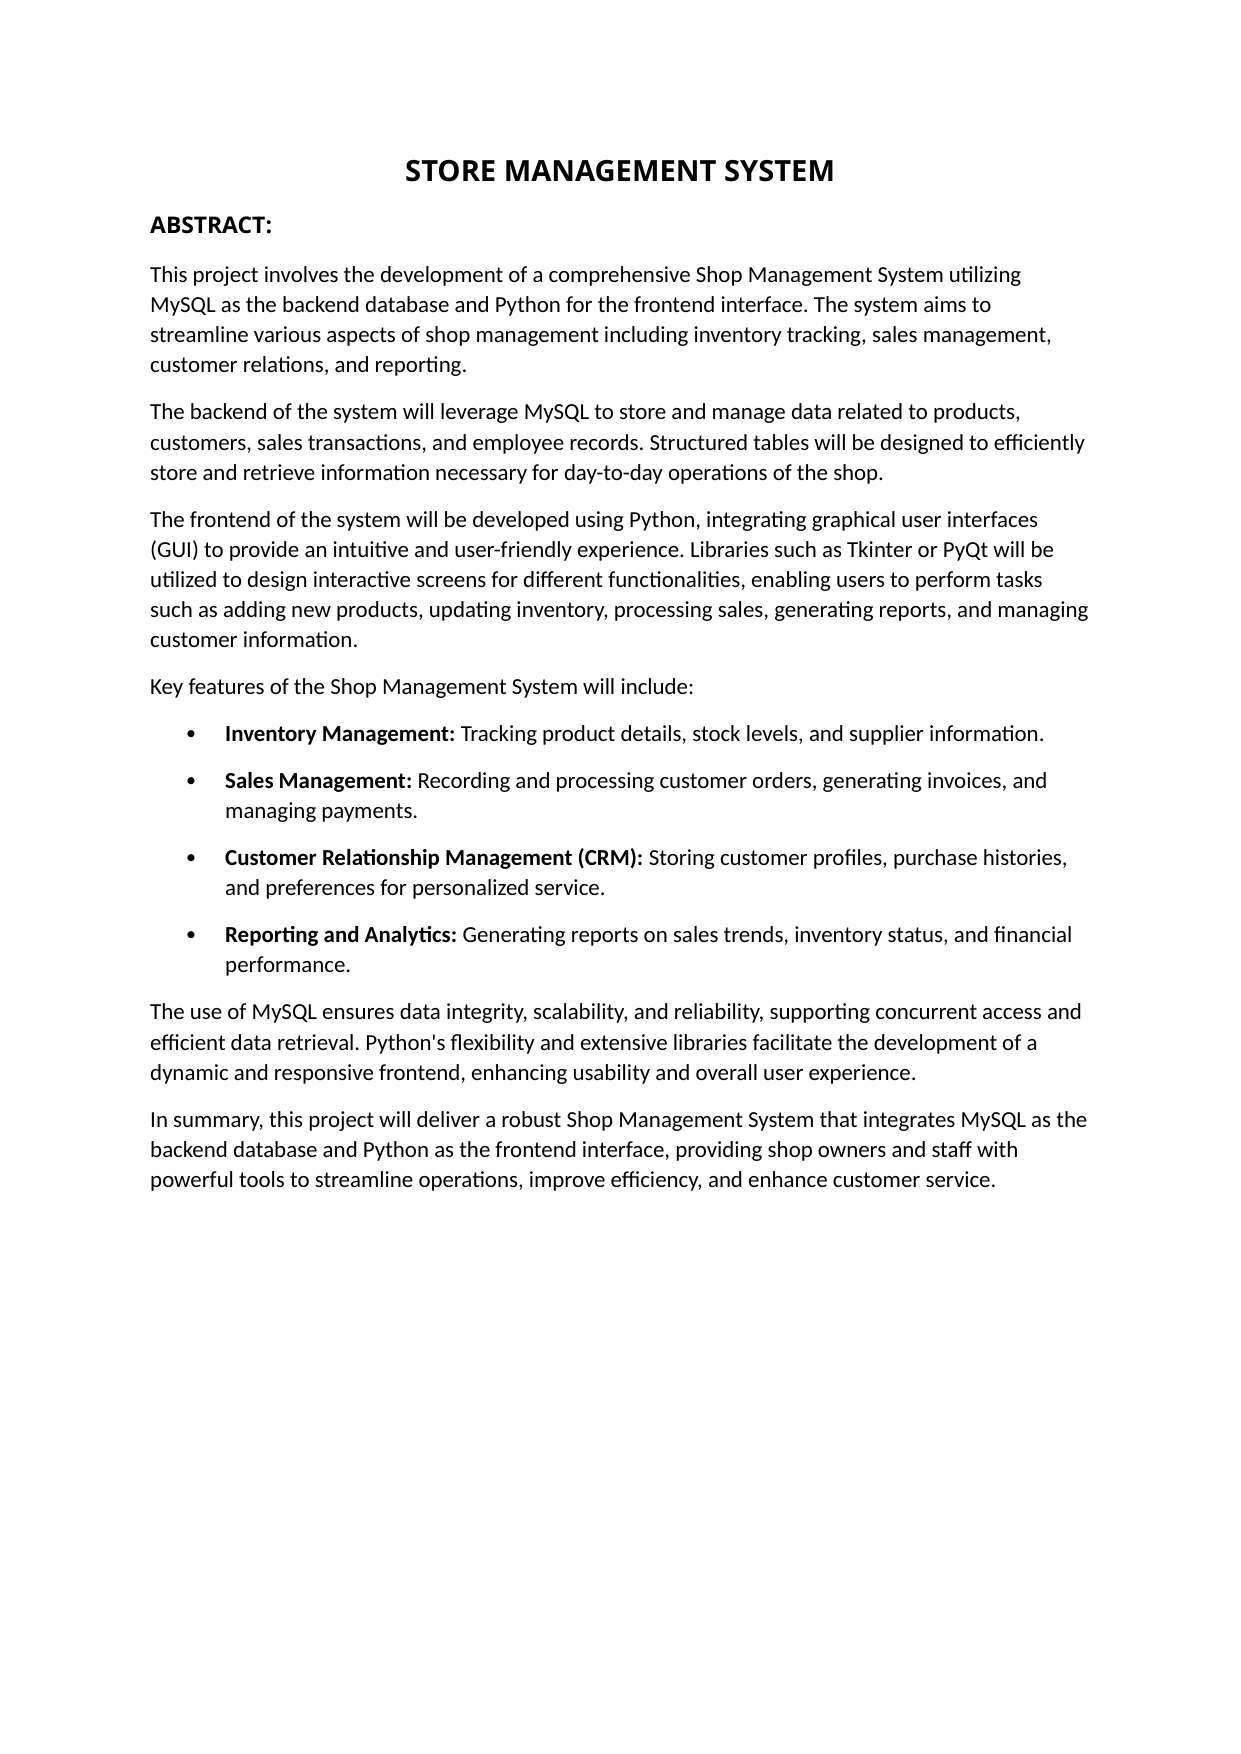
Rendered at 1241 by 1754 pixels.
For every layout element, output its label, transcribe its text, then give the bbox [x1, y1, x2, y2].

list Inventory Management: Tracking product details, stock levels, and supplier information. [187, 719, 1090, 747]
text This project involves the development of a comprehensive Shop Management System utilizing MySQL as the backend database and Python for the frontend interface. The system aims to streamline various aspects of shop management including inventory tracking, sales management, customer relations, and reporting. [150, 260, 1090, 378]
text Key features of the Shop Management System will include: [150, 672, 1090, 700]
text STORE MANAGEMENT SYSTEM [150, 150, 1090, 190]
text The use of MySQL ensures data integrity, scalability, and reliability, supporting concurrent access and efficient data retrieval. Python's flexibility and extensive libraries facilitate the development of a dynamic and responsive frontend, enhancing usability and overall user experience. [150, 997, 1090, 1086]
list Reporting and Analytics: Generating reports on sales trends, inventory status, and financial performance. [187, 920, 1090, 978]
text In summary, this project will deliver a robust Shop Management System that integrates MySQL as the backend database and Python as the frontend interface, providing shop owners and staff with powerful tools to streamline operations, improve efficiency, and enhance customer service. [150, 1105, 1090, 1193]
list Sales Management: Recording and processing customer orders, generating invoices, and managing payments. [187, 766, 1090, 824]
text The frontend of the system will be developed using Python, integrating graphical user interfaces (GUI) to provide an intuitive and user-friendly experience. Libraries such as Tkinter or PyQt will be utilized to design interactive screens for different functionalities, enabling users to perform tasks such as adding new products, updating inventory, processing sales, generating reports, and managing customer information. [150, 505, 1090, 653]
list Customer Relationship Management (CRM): Storing customer profiles, purchase histories, and preferences for personalized service. [187, 843, 1090, 901]
text The backend of the system will leverage MySQL to store and manage data related to products, customers, sales transactions, and employee records. Structured tables will be designed to efficiently store and retrieve information necessary for day-to-day operations of the shop. [150, 397, 1090, 486]
text ABSTRACT: [150, 209, 1090, 241]
